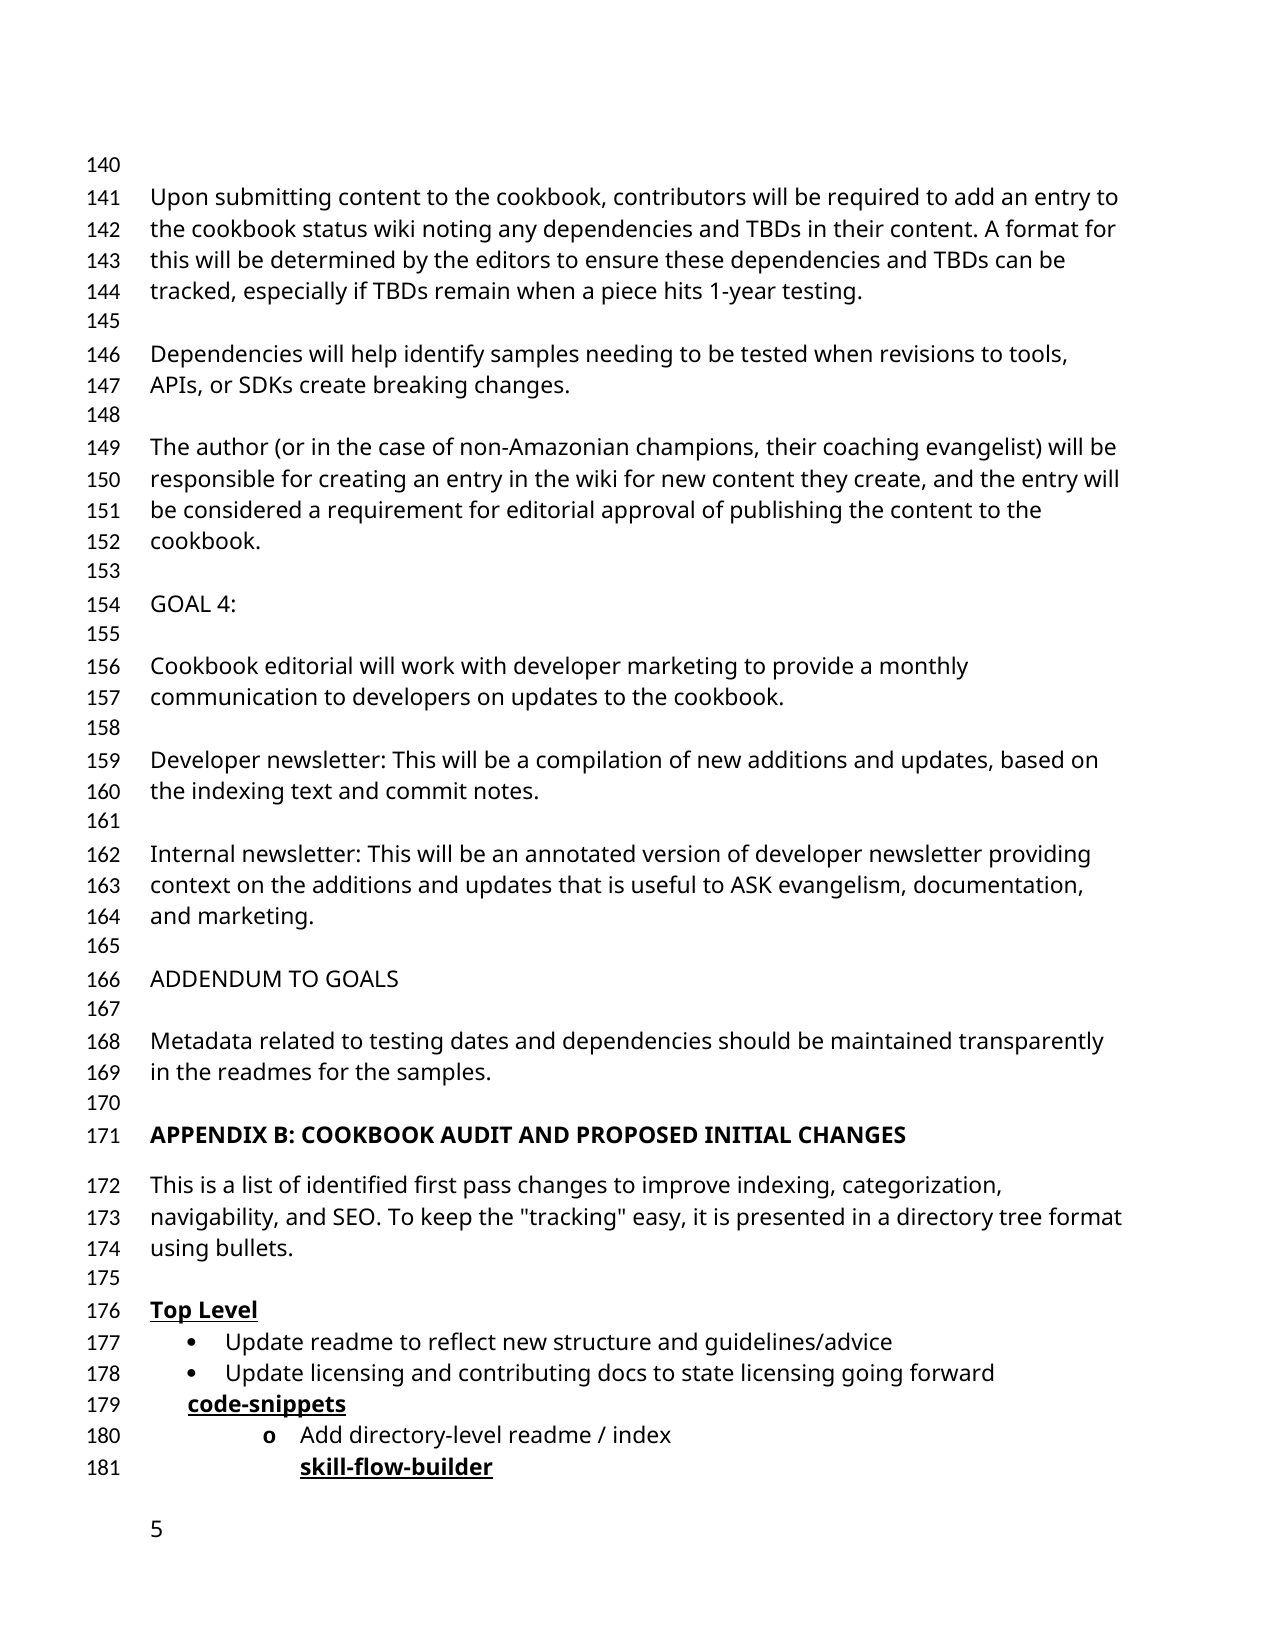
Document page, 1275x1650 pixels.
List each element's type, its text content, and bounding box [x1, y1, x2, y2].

list skill-flow-builder [300, 1451, 1125, 1482]
text GOAL 4: [150, 587, 1125, 619]
text APPENDIX B: COOKBOOK AUDIT AND PROPOSED INITIAL CHANGES [150, 1119, 1125, 1150]
text Metadata related to testing dates and dependencies should be maintained transparently in the readmes for the samples. [150, 1025, 1125, 1087]
text Developer newsletter: This will be a compilation of new additions and updates, based on the indexing text and commit notes. [150, 744, 1125, 806]
list Update licensing and contributing docs to state licensing going forward [187, 1357, 1125, 1388]
text Internal newsletter: This will be an annotated version of developer newsletter providing context on the additions and updates that is useful to ASK evangelism, documentation, and marketing. [150, 837, 1125, 931]
text Upon submitting content to the cookbook, contributors will be required to add an entry to the cookbook status wiki noting any dependencies and TBDs in their content. A format for this will be determined by the editors to ensure these dependencies and TBDs can be tracked, especially if TBDs remain when a piece hits 1-year testing. [150, 181, 1125, 306]
text ADDENDUM TO GOALS [150, 962, 1125, 994]
text This is a list of identified first pass changes to improve indexing, categorization, navigability, and SEO. To keep the "tracking" easy, it is presented in a directory tree format using bullets. [150, 1169, 1125, 1263]
text Cookbook editorial will work with developer marketing to provide a monthly communication to developers on updates to the cookbook. [150, 650, 1125, 712]
text code-snippets [187, 1388, 1125, 1419]
text Top Level [150, 1294, 1125, 1325]
text Dependencies will help identify samples needing to be tested when revisions to tools, APIs, or SDKs create breaking changes. [150, 337, 1125, 400]
text The author (or in the case of non-Amazonian champions, their coaching evangelist) will be responsible for creating an entry in the wiki for new content they create, and the entry will be considered a requirement for editorial approval of publishing the content to the cookbook. [150, 431, 1125, 556]
list Update readme to reflect new structure and guidelines/advice [187, 1325, 1125, 1357]
list Add directory-level readme / index [262, 1419, 1125, 1451]
